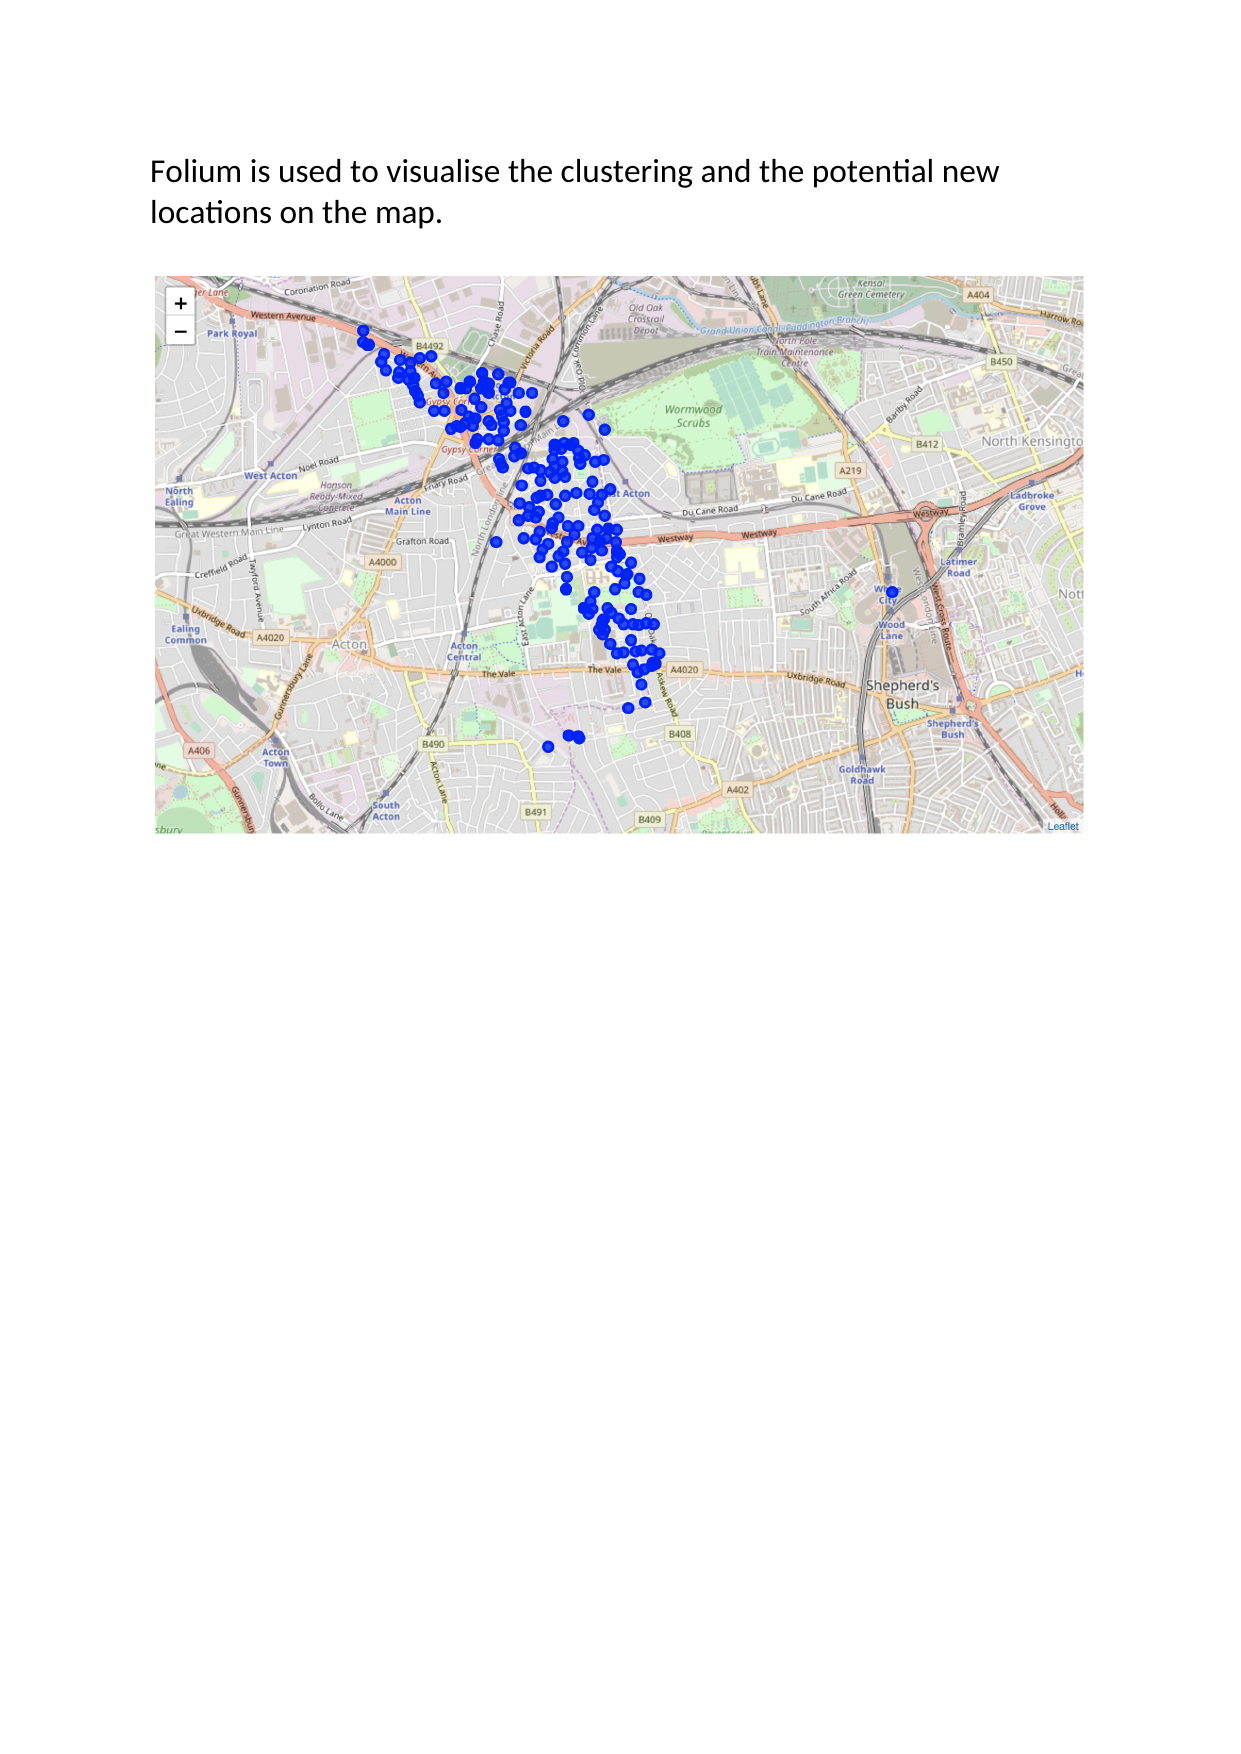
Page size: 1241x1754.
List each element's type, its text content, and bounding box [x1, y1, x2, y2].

picture [150, 272, 1090, 839]
text Folium is used to visualise the clustering and the potential new locations on the map. [150, 150, 1090, 231]
